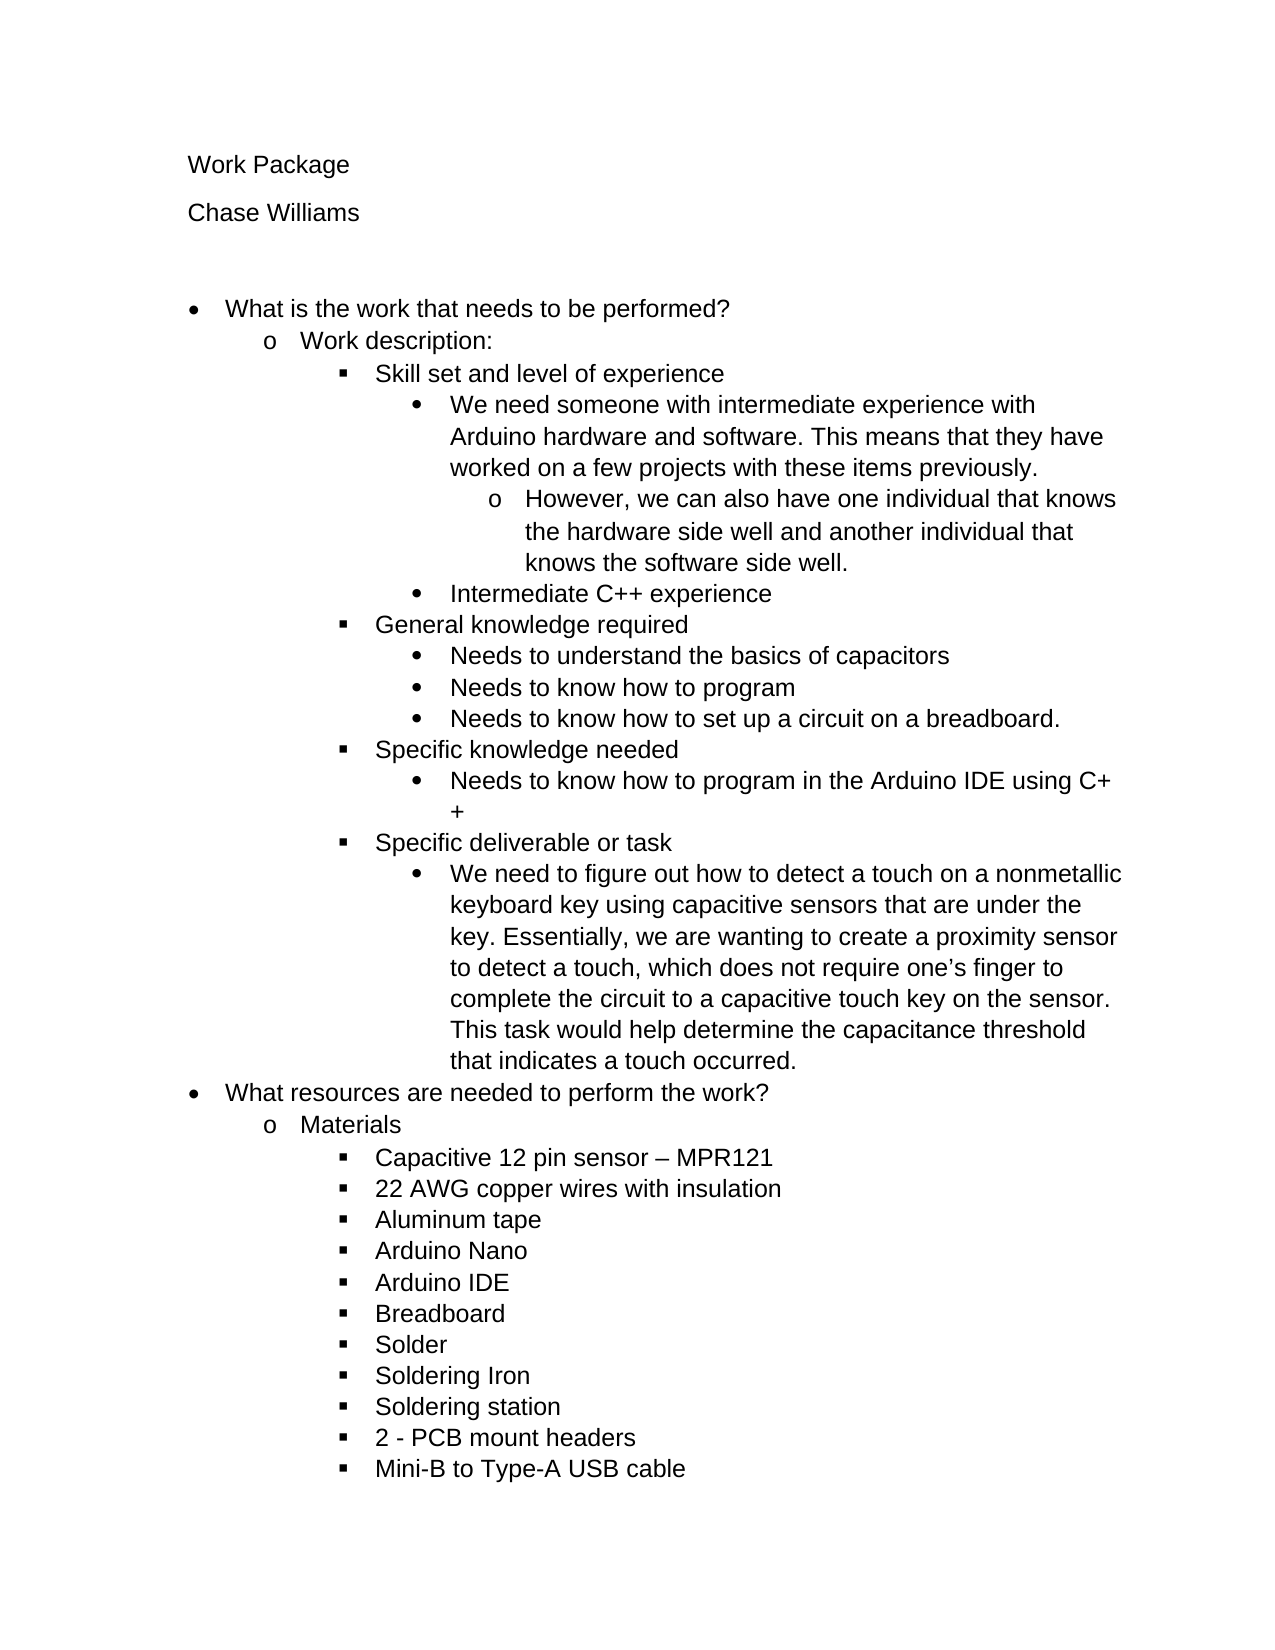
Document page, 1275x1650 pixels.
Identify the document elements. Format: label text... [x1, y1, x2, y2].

list Materials [262, 1109, 1125, 1141]
list Arduino Nano [337, 1236, 1125, 1265]
list Aluminum tape [337, 1205, 1125, 1234]
list We need someone with intermediate experience with Arduino hardware and software. This means that they have worked on a few projects with these items previously. [412, 391, 1125, 481]
list 2 - PCB mount headers [337, 1423, 1125, 1452]
list General knowledge required [337, 610, 1125, 639]
list What resources are needed to perform the work? [187, 1077, 1125, 1107]
list Arduino IDE [337, 1267, 1125, 1296]
list Soldering station [337, 1392, 1125, 1421]
list 22 AWG copper wires with insulation [337, 1174, 1125, 1203]
list Specific knowledge needed [337, 735, 1125, 764]
list What is the work that needs to be performed? [187, 293, 1125, 324]
list Soldering Iron [337, 1361, 1125, 1390]
list Needs to understand the basics of capacitors [412, 641, 1125, 670]
list Solder [337, 1330, 1125, 1359]
list Mini-B to Type-A USB cable [337, 1454, 1125, 1483]
list Work description: [262, 326, 1125, 357]
text Chase Williams [187, 198, 1125, 226]
list Skill set and level of experience [337, 359, 1125, 388]
list Breadboard [337, 1299, 1125, 1327]
list However, we can also have one individual that knows the hardware side well and another individual that knows the software side well. [487, 484, 1125, 577]
list Intermediate C++ experience [412, 579, 1125, 608]
list Specific deliverable or task [337, 828, 1125, 857]
list Needs to know how to program in the Arduino IDE using C++ [412, 766, 1125, 826]
list Needs to know how to set up a circuit on a breadboard. [412, 704, 1125, 732]
list We need to figure out how to detect a touch on a nonmetallic keyboard key using capacitive sensors that are under the key. Essentially, we are wanting to create a proximity sensor to detect a touch, which does not require one’s finger to complete the circuit to a capacitive touch key on the sensor. This task would help determine the capacitance threshold that indicates a touch occurred. [412, 859, 1125, 1074]
list Needs to know how to program [412, 672, 1125, 701]
text Work Package [187, 150, 1125, 179]
list Capacitive 12 pin sensor – MPR121 [337, 1143, 1125, 1172]
